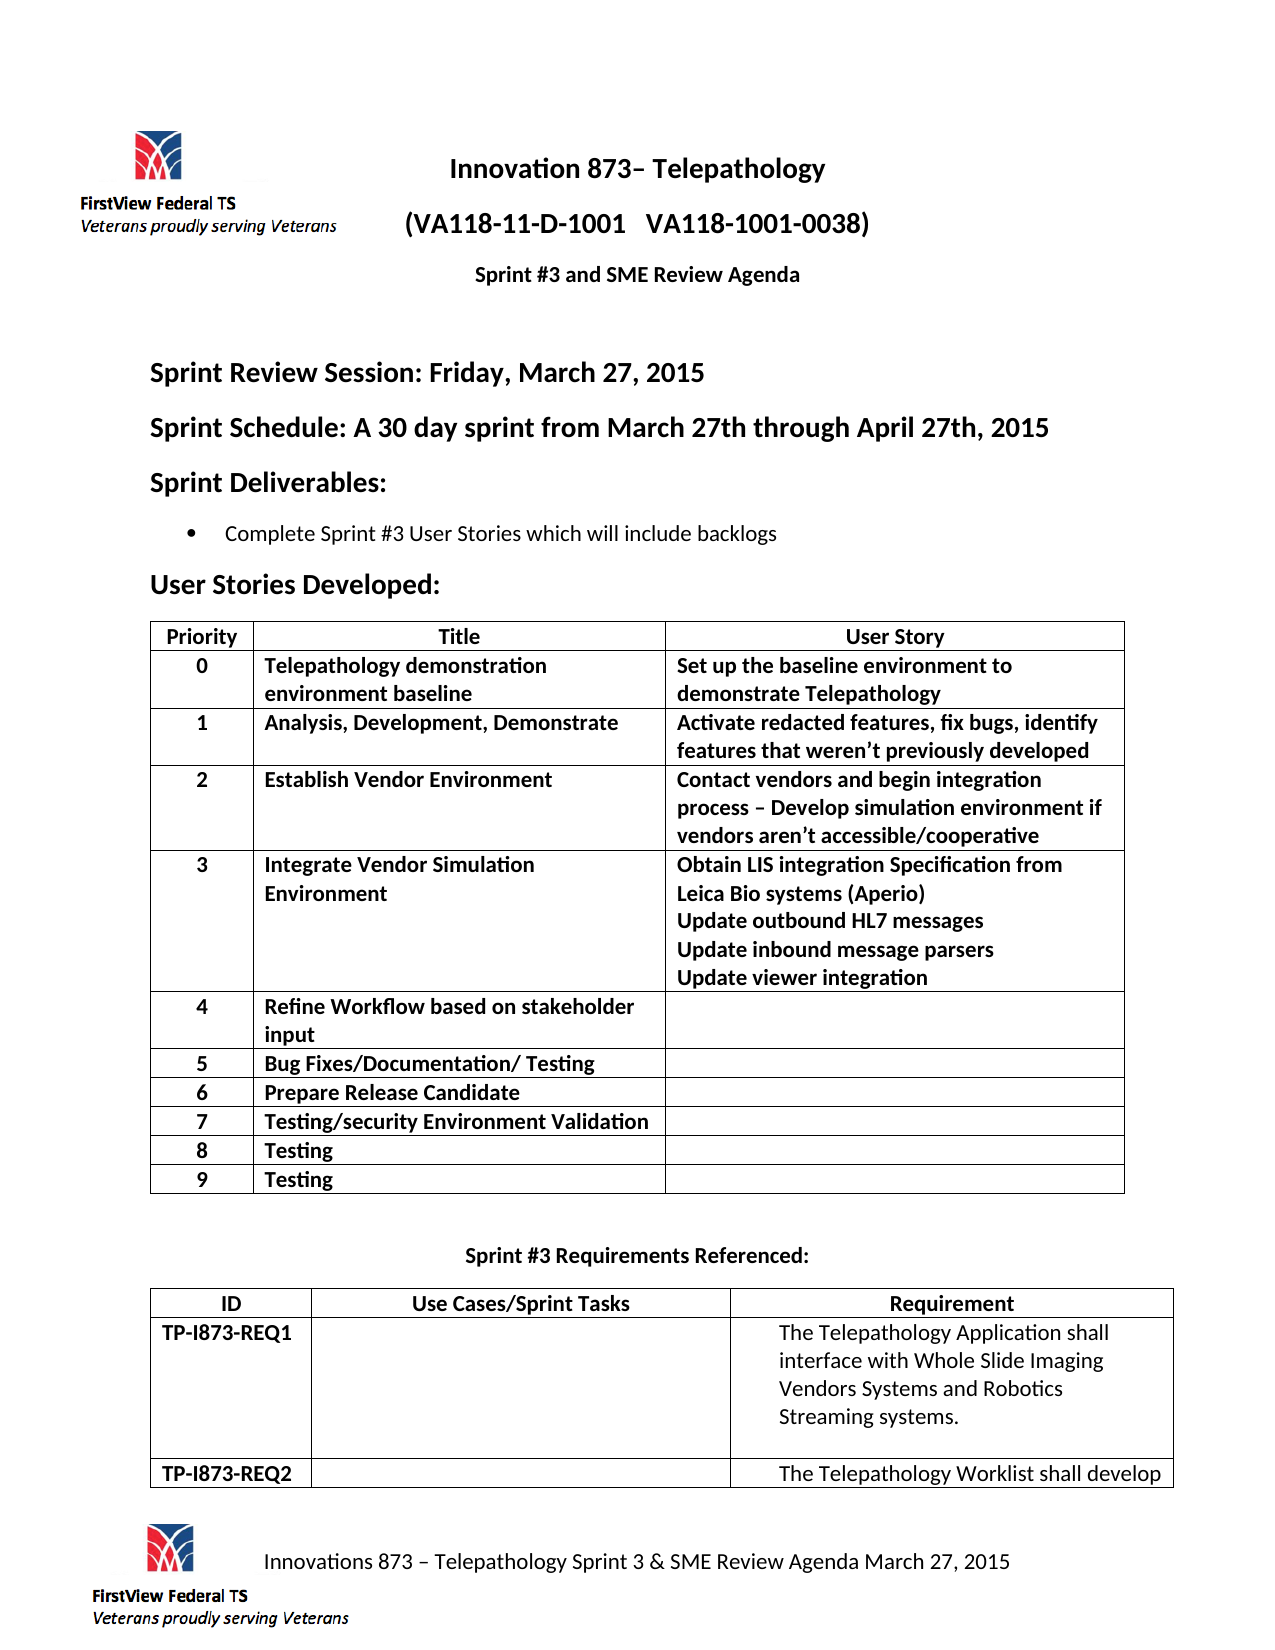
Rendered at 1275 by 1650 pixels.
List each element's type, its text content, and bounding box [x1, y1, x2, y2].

table_cell 9 [151, 1165, 253, 1193]
table_header Title [254, 622, 665, 650]
table_cell 5 [151, 1049, 253, 1077]
table_cell Integrate Vendor Simulation Environment [254, 851, 665, 991]
table_cell Testing/security Environment Validation [254, 1107, 665, 1135]
table_header Priority [151, 622, 253, 650]
table_cell 8 [151, 1136, 253, 1164]
table_header ID [151, 1289, 311, 1317]
table_header User Story [666, 622, 1124, 650]
table_cell [666, 1165, 1124, 1193]
text User Stories Developed: [150, 566, 1125, 602]
picture [75, 125, 346, 238]
table_cell 2 [151, 766, 253, 849]
table_header Use Cases/Sprint Tasks [312, 1289, 730, 1317]
table_cell 4 [151, 992, 253, 1048]
table_cell 7 [151, 1107, 253, 1135]
table_cell TP-I873-REQ1 [151, 1318, 311, 1458]
table_cell Telepathology demonstration environment baseline [254, 651, 665, 707]
table_cell 6 [151, 1078, 253, 1106]
table_cell The Telepathology Application shall interface with Whole Slide Imaging Vendors Systems and Robotics Streaming systems. [731, 1318, 1173, 1458]
text Sprint Review Session: Friday, March 27, 2015 [150, 354, 1125, 389]
table_cell [666, 1078, 1124, 1106]
text Sprint Deliverables: [150, 464, 1125, 500]
picture [87, 1517, 358, 1630]
table_cell [666, 992, 1124, 1048]
table_cell Refine Workflow based on stakeholder input [254, 992, 665, 1048]
table_cell 1 [151, 709, 253, 764]
table_cell [666, 1107, 1124, 1135]
table_cell Prepare Release Candidate [254, 1078, 665, 1106]
table_cell Testing [254, 1136, 665, 1164]
table_cell The Telepathology Worklist shall develop a method to launch the third party vendor viewer automatically. [731, 1459, 1173, 1487]
table_cell Contact vendors and begin integration process – Develop simulation environment if vendors aren’t accessible/cooperative [666, 766, 1124, 849]
table_cell [666, 1049, 1124, 1077]
text Sprint #3 Requirements Referenced: [150, 1241, 1125, 1269]
table_cell Analysis, Development, Demonstrate [254, 709, 665, 764]
table_cell Obtain LIS integration Specification from Leica Bio systems (Aperio) Update outbound HL7 messages Update inbound message parsers Update viewer integration [666, 851, 1124, 991]
text Sprint #3 and SME Review Agenda [150, 260, 1125, 288]
table_cell Establish Vendor Environment [254, 766, 665, 849]
text Sprint Schedule: A 30 day sprint from March 27th through April 27th, 2015 [150, 409, 1125, 445]
table_cell Bug Fixes/Documentation/ Testing [254, 1049, 665, 1077]
table_cell 3 [151, 851, 253, 991]
list Complete Sprint #3 User Stories which will include backlogs [187, 519, 1125, 547]
table_cell Set up the baseline environment to demonstrate Telepathology [666, 651, 1124, 707]
text Innovation 873– Telepathology [346, 150, 1125, 186]
table_cell [666, 1136, 1124, 1164]
table_cell 0 [151, 651, 253, 707]
table_cell [312, 1459, 730, 1487]
table_cell TP-I873-REQ2 [151, 1459, 311, 1487]
table_header Requirement [731, 1289, 1173, 1317]
table_cell [312, 1318, 730, 1458]
text (VA118-11-D-1001 VA118-1001-0038) [150, 205, 1125, 241]
table_cell Testing [254, 1165, 665, 1193]
table_cell Activate redacted features, fix bugs, identify features that weren’t previously developed [666, 709, 1124, 764]
